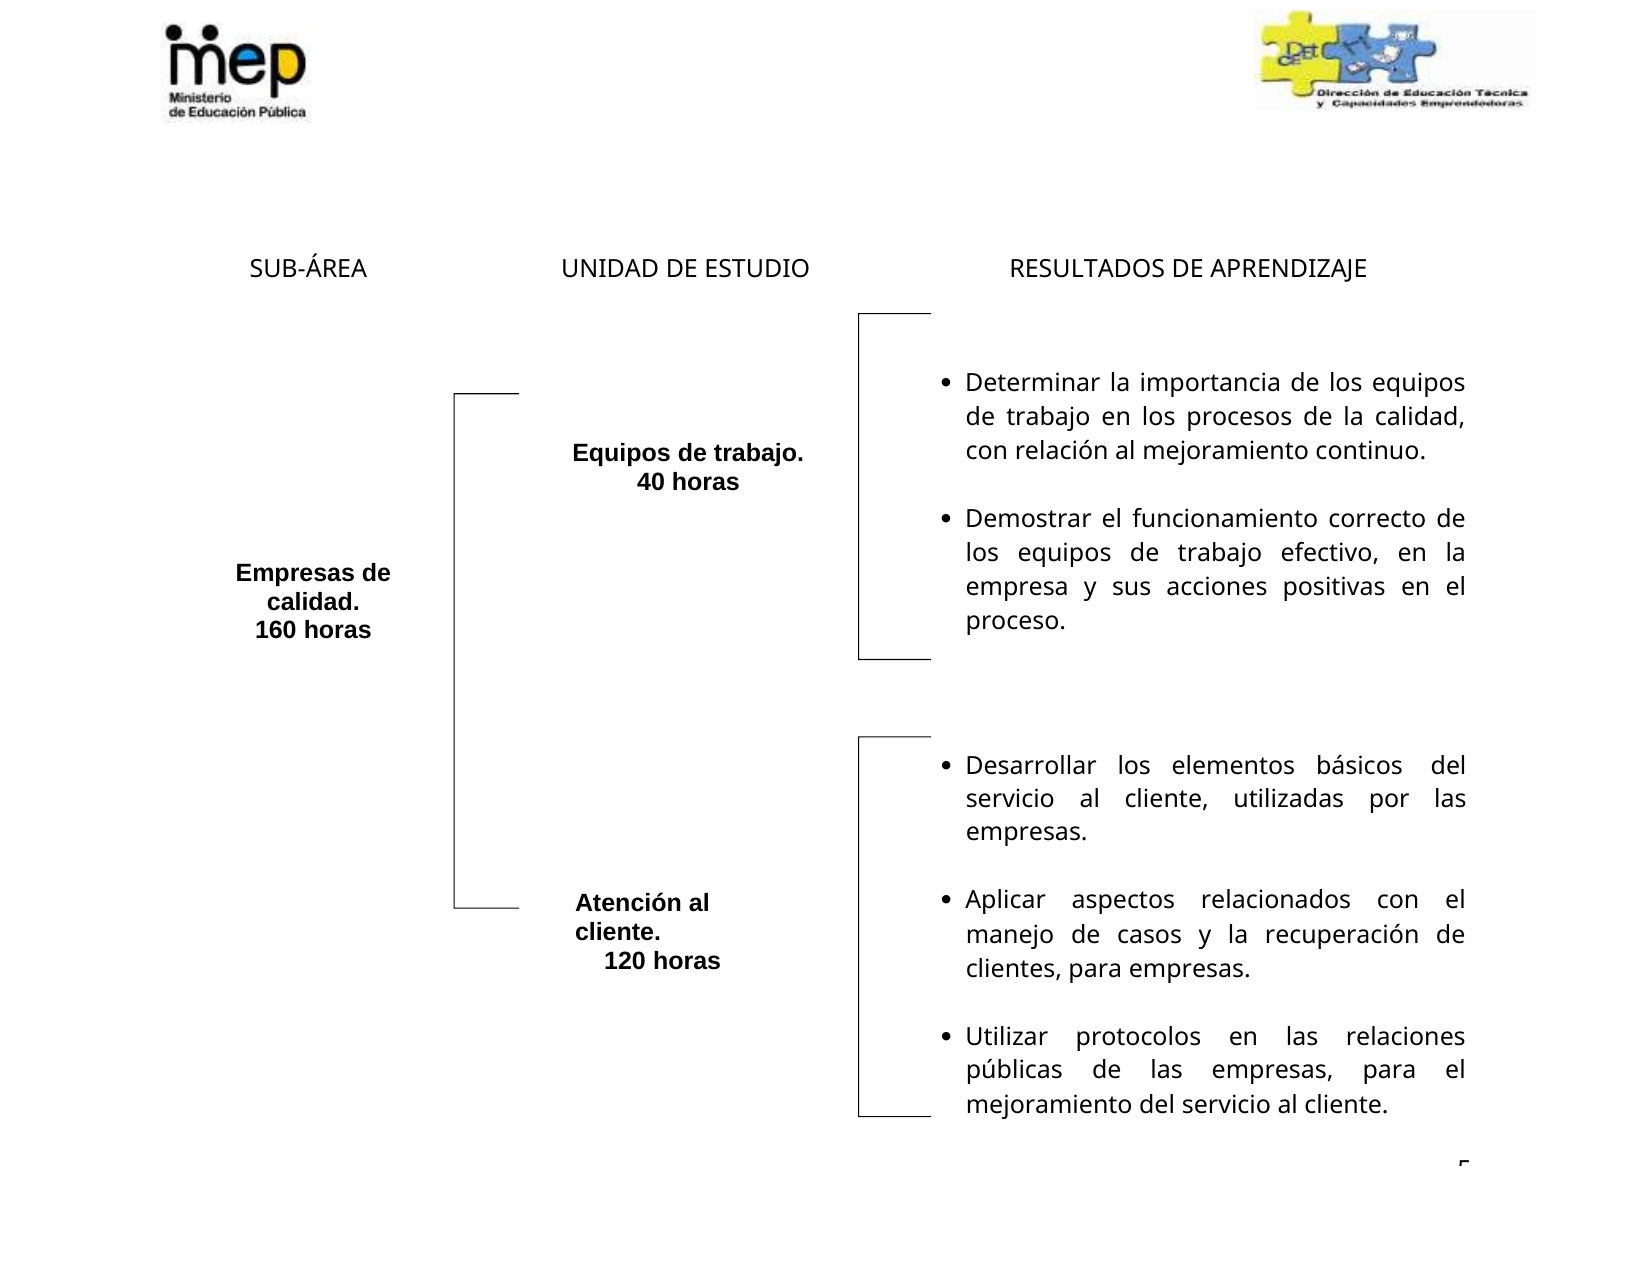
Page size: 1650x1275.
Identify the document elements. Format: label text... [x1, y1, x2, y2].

text 40 horas [570, 467, 806, 496]
picture [1254, 10, 1537, 112]
picture [160, 22, 312, 123]
text 120 horas [604, 946, 802, 974]
subtitle Equipos de trabajo. [570, 438, 806, 467]
list Desarrollar los elementos básicos del servicio al cliente, utilizadas por las empresas. [942, 748, 1466, 848]
subtitle Empresas de calidad. [235, 558, 391, 616]
list Determinar la importancia de los equipos de trabajo en los procesos de la calidad, con relación al mejoramiento continuo. [942, 365, 1466, 467]
list Aplicar aspectos relacionados con el manejo de casos y la recuperación de clientes, para empresas. [942, 882, 1466, 984]
text 160 horas [235, 616, 391, 644]
text SUB-ÁREA UNIDAD DE ESTUDIO RESULTADOS DE APRENDIZAJE [249, 250, 1625, 284]
list Demostrar el funcionamiento correcto de los equipos de trabajo efectivo, en la empresa y sus acciones positivas en el proceso. [942, 501, 1466, 637]
list Utilizar protocolos en las relaciones públicas de las empresas, para el mejoramiento del servicio al cliente. [942, 1018, 1466, 1120]
subtitle Atención al cliente. [575, 888, 802, 946]
